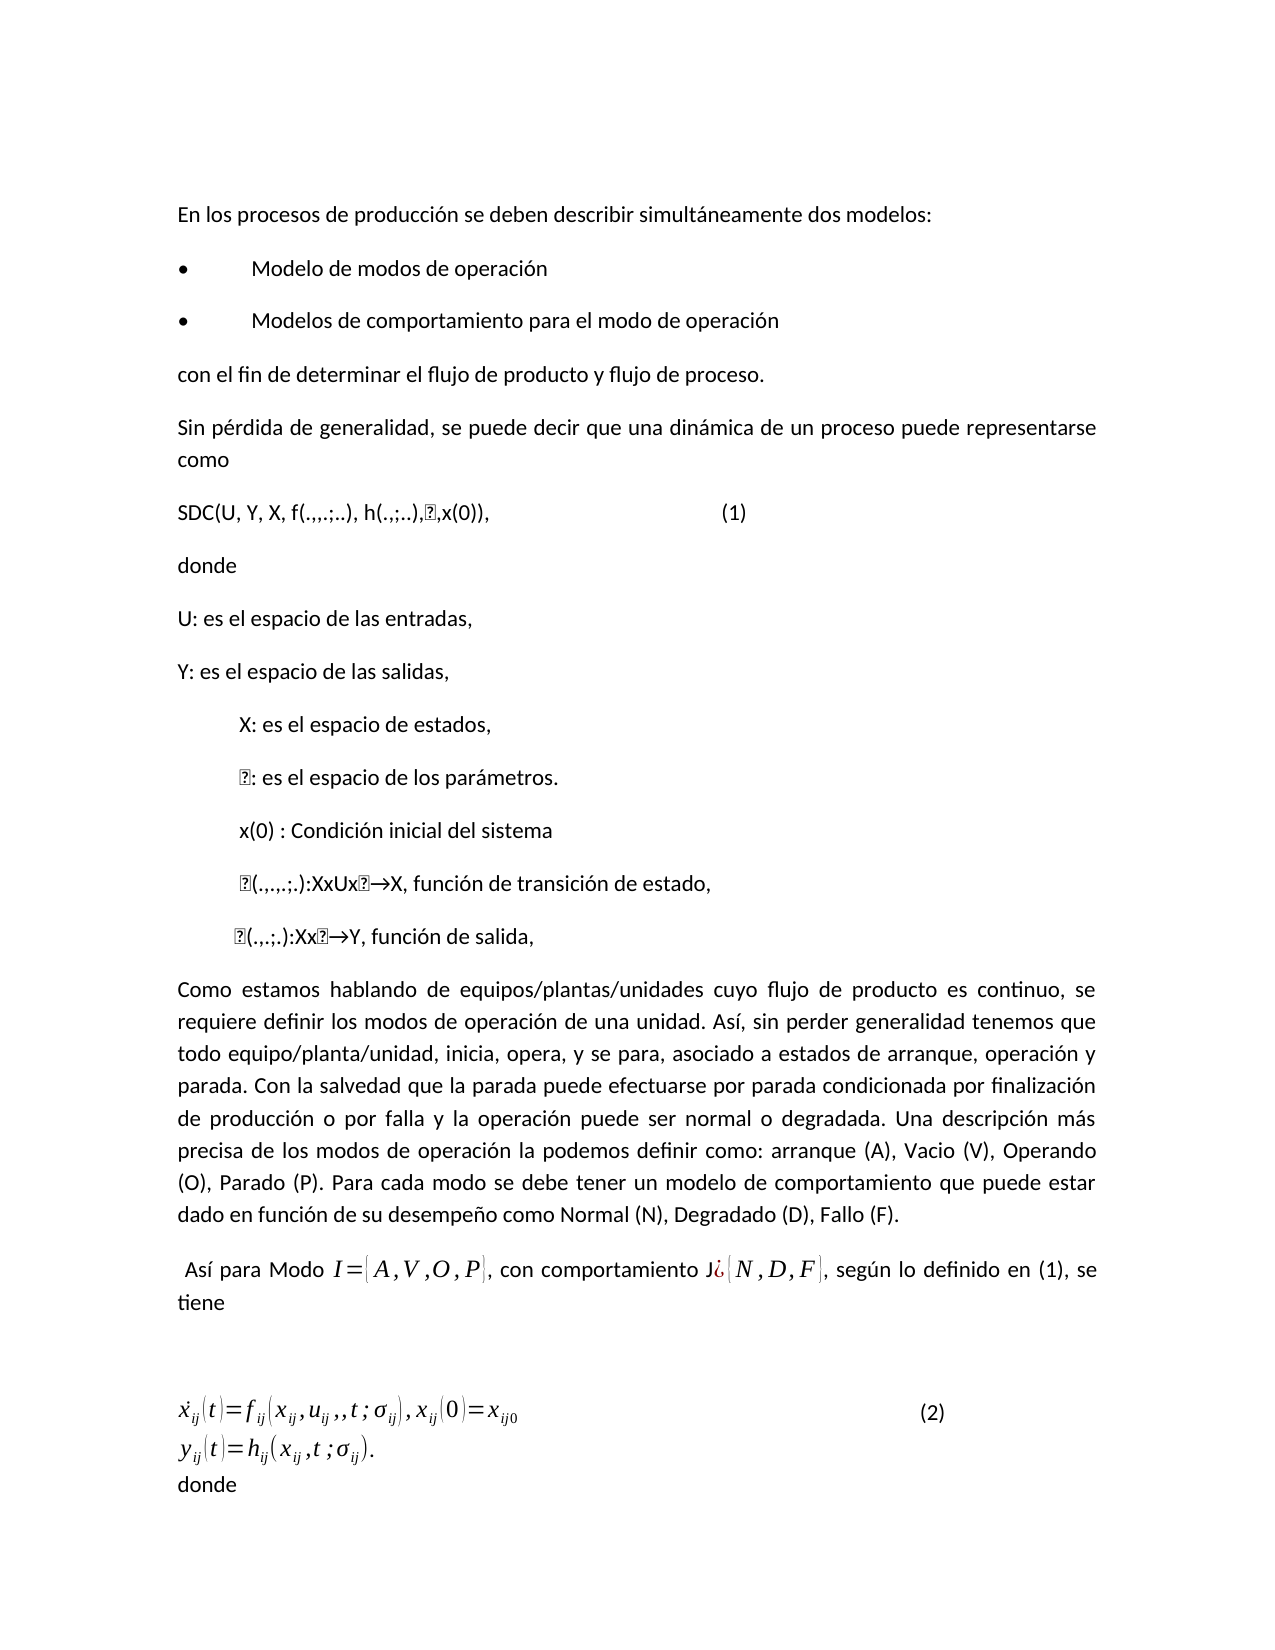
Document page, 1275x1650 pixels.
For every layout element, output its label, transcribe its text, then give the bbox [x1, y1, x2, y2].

text Sin pérdida de generalidad, se puede decir que una dinámica de un proceso puede representarse como [177, 413, 1098, 473]
text donde [177, 1470, 1098, 1498]
text (.,.,.;.):XxUx→X, función de transición de estado, [177, 869, 1098, 897]
text U: es el espacio de las entradas, [177, 604, 1098, 632]
text Así para Modo , con comportamiento J, según lo definido en (1), se tiene [177, 1253, 1098, 1316]
text X: es el espacio de estados, [177, 710, 1098, 738]
text (.,.;.):Xx→Y, función de salida, [177, 922, 1098, 950]
text (2) . [177, 1394, 1098, 1466]
text • Modelos de comportamiento para el modo de operación [177, 307, 1098, 335]
text : es el espacio de los parámetros. [177, 763, 1098, 791]
text SDC(U, Y, X, f(.,,.;..), h(.,;..),,x(0)), (1) [177, 498, 1098, 526]
text • Modelo de modos de operación [177, 254, 1098, 282]
text Como estamos hablando de equipos/plantas/unidades cuyo flujo de producto es continuo, se requiere definir los modos de operación de una unidad. Así, sin perder generalidad tenemos que todo equipo/planta/unidad, inicia, opera, y se para, asociado a estados de arranque, operación y parada. Con la salvedad que la parada puede efectuarse por parada condicionada por finalización de producción o por falla y la operación puede ser normal o degradada. Una descripción más precisa de los modos de operación la podemos definir como: arranque (A), Vacio (V), Operando (O), Parado (P). Para cada modo se debe tener un modelo de comportamiento que puede estar dado en función de su desempeño como Normal (N), Degradado (D), Fallo (F). [177, 975, 1098, 1228]
text con el fin de determinar el flujo de producto y flujo de proceso. [177, 360, 1098, 388]
text donde [177, 551, 1098, 579]
text x(0) : Condición inicial del sistema [177, 816, 1098, 844]
text Y: es el espacio de las salidas, [177, 657, 1098, 685]
text En los procesos de producción se deben describir simultáneamente dos modelos: [177, 201, 1098, 229]
